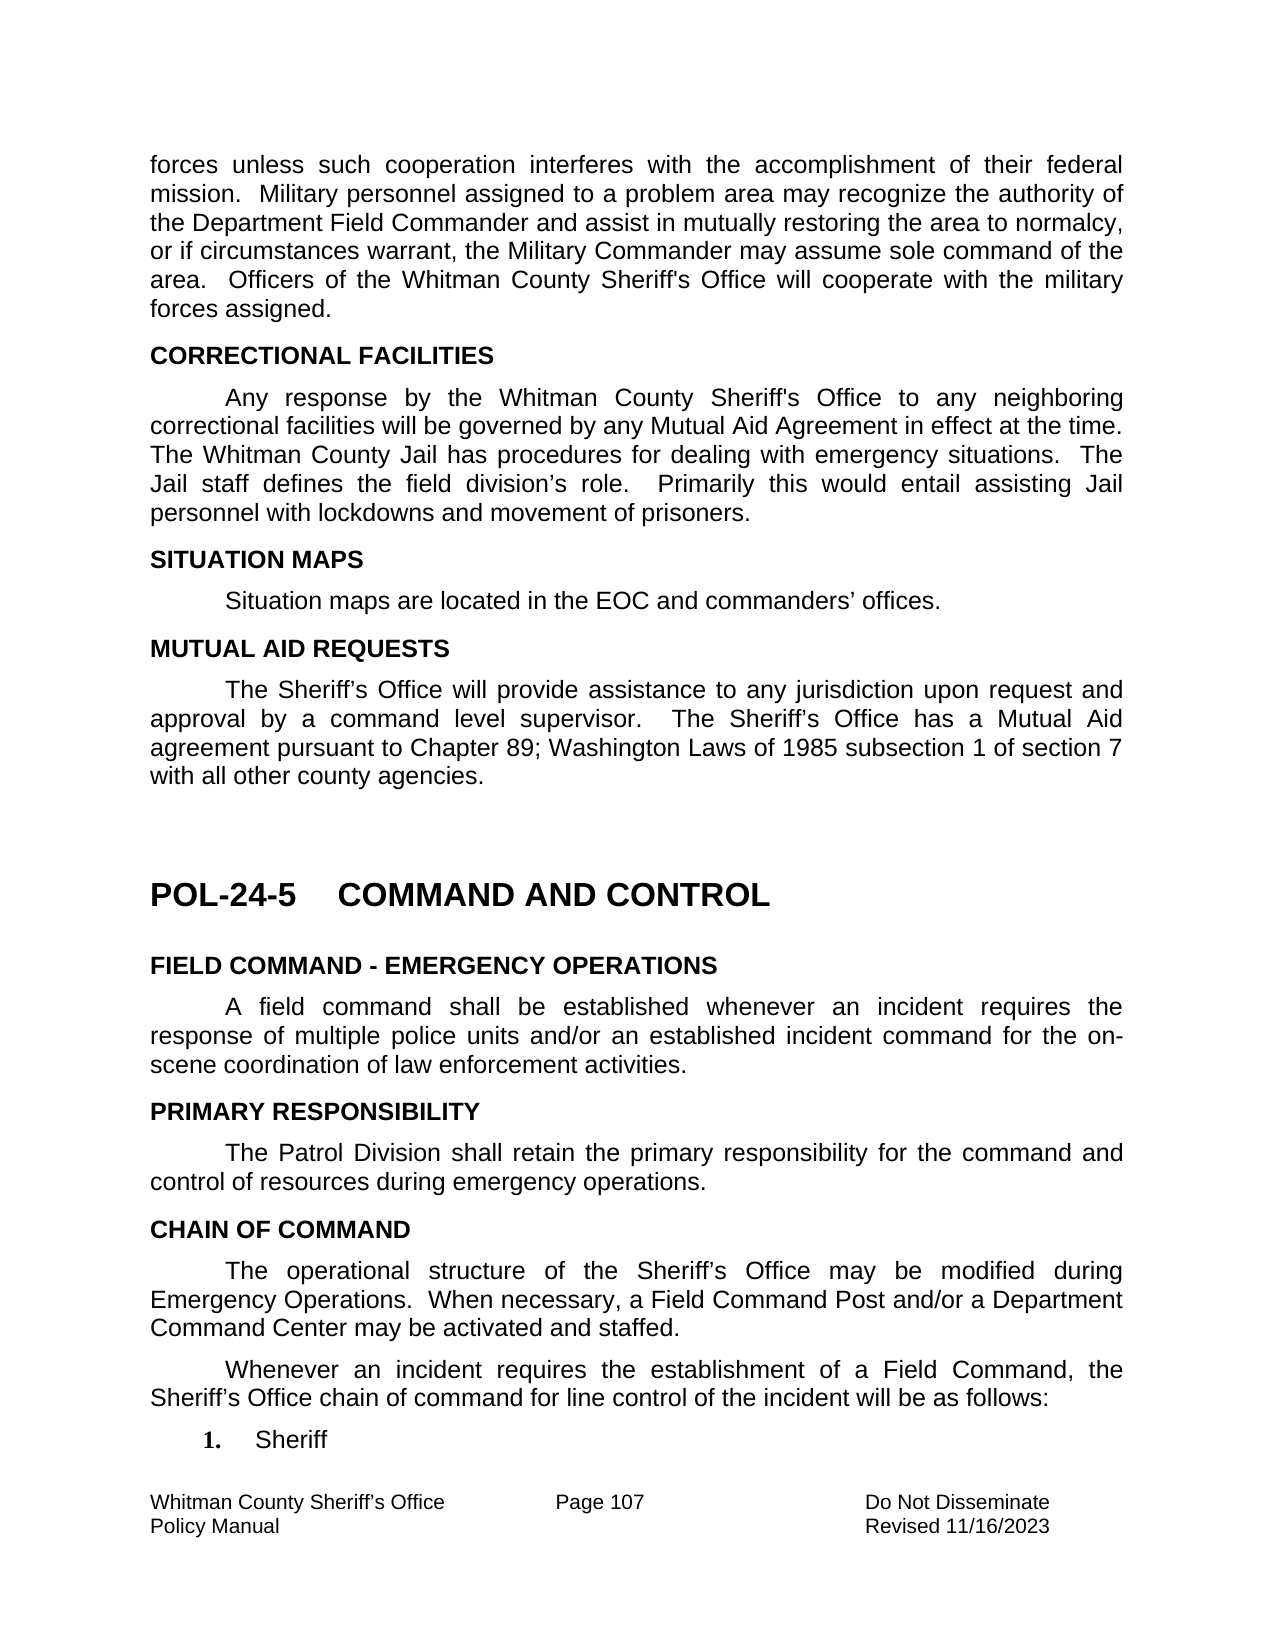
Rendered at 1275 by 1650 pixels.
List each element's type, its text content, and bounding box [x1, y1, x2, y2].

text Whenever an incident requires the establishment of a Field Command, the Sheriff’s Office chain of command for line control of the incident will be as follows: [150, 1355, 1125, 1412]
text The Patrol Division shall retain the primary responsibility for the command and control of resources during emergency operations. [150, 1138, 1125, 1196]
text A field command shall be established whenever an incident requires the response of multiple units and/or an established incident command for the on-scene coordination of law enforcement activities. [150, 992, 1125, 1078]
text Chain of Command [150, 1215, 1125, 1243]
list Sheriff [202, 1425, 1125, 1453]
text Primary Responsibility [150, 1097, 1125, 1126]
text MUTUAL AID REQUESTS [150, 634, 1125, 662]
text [150, 150, 1125, 322]
text CORRECTIONAL FACILITIES [150, 341, 1125, 370]
text Field Command - Emergency Operations [150, 951, 1125, 980]
text Situation maps are located in the EOC and commanders’ offices. [150, 586, 1125, 615]
text The operational structure of the Sheriff’s Office may be modified during Emergency Operations. When necessary, a Field Command Post and/or a may be activated and staffed. [150, 1256, 1125, 1342]
text POL-24-5 COMMAND AND CONTROL [150, 875, 1125, 913]
text SITUATION MAPS [150, 545, 1125, 574]
text The Sheriff’s Office will provide assistance to any jurisdiction upon request and approval by a command level supervisor. The Sheriff’s Office has a Mutual Aid agreement pursuant to Chapter 89; Washington Laws of 1985 subsection 1 of section 7 with all other county agencies. [150, 675, 1125, 790]
text Any response by the Whitman County Sheriff's Office to any neighboring correctional facilities will be governed by any Mutual Aid Agreement in effect at the time. The Whitman County has procedures for dealing with emergency situations. The staff defines the field division’s role. Primarily this would entail assisting personnel with lockdowns and movement of prisoners. [150, 382, 1125, 526]
